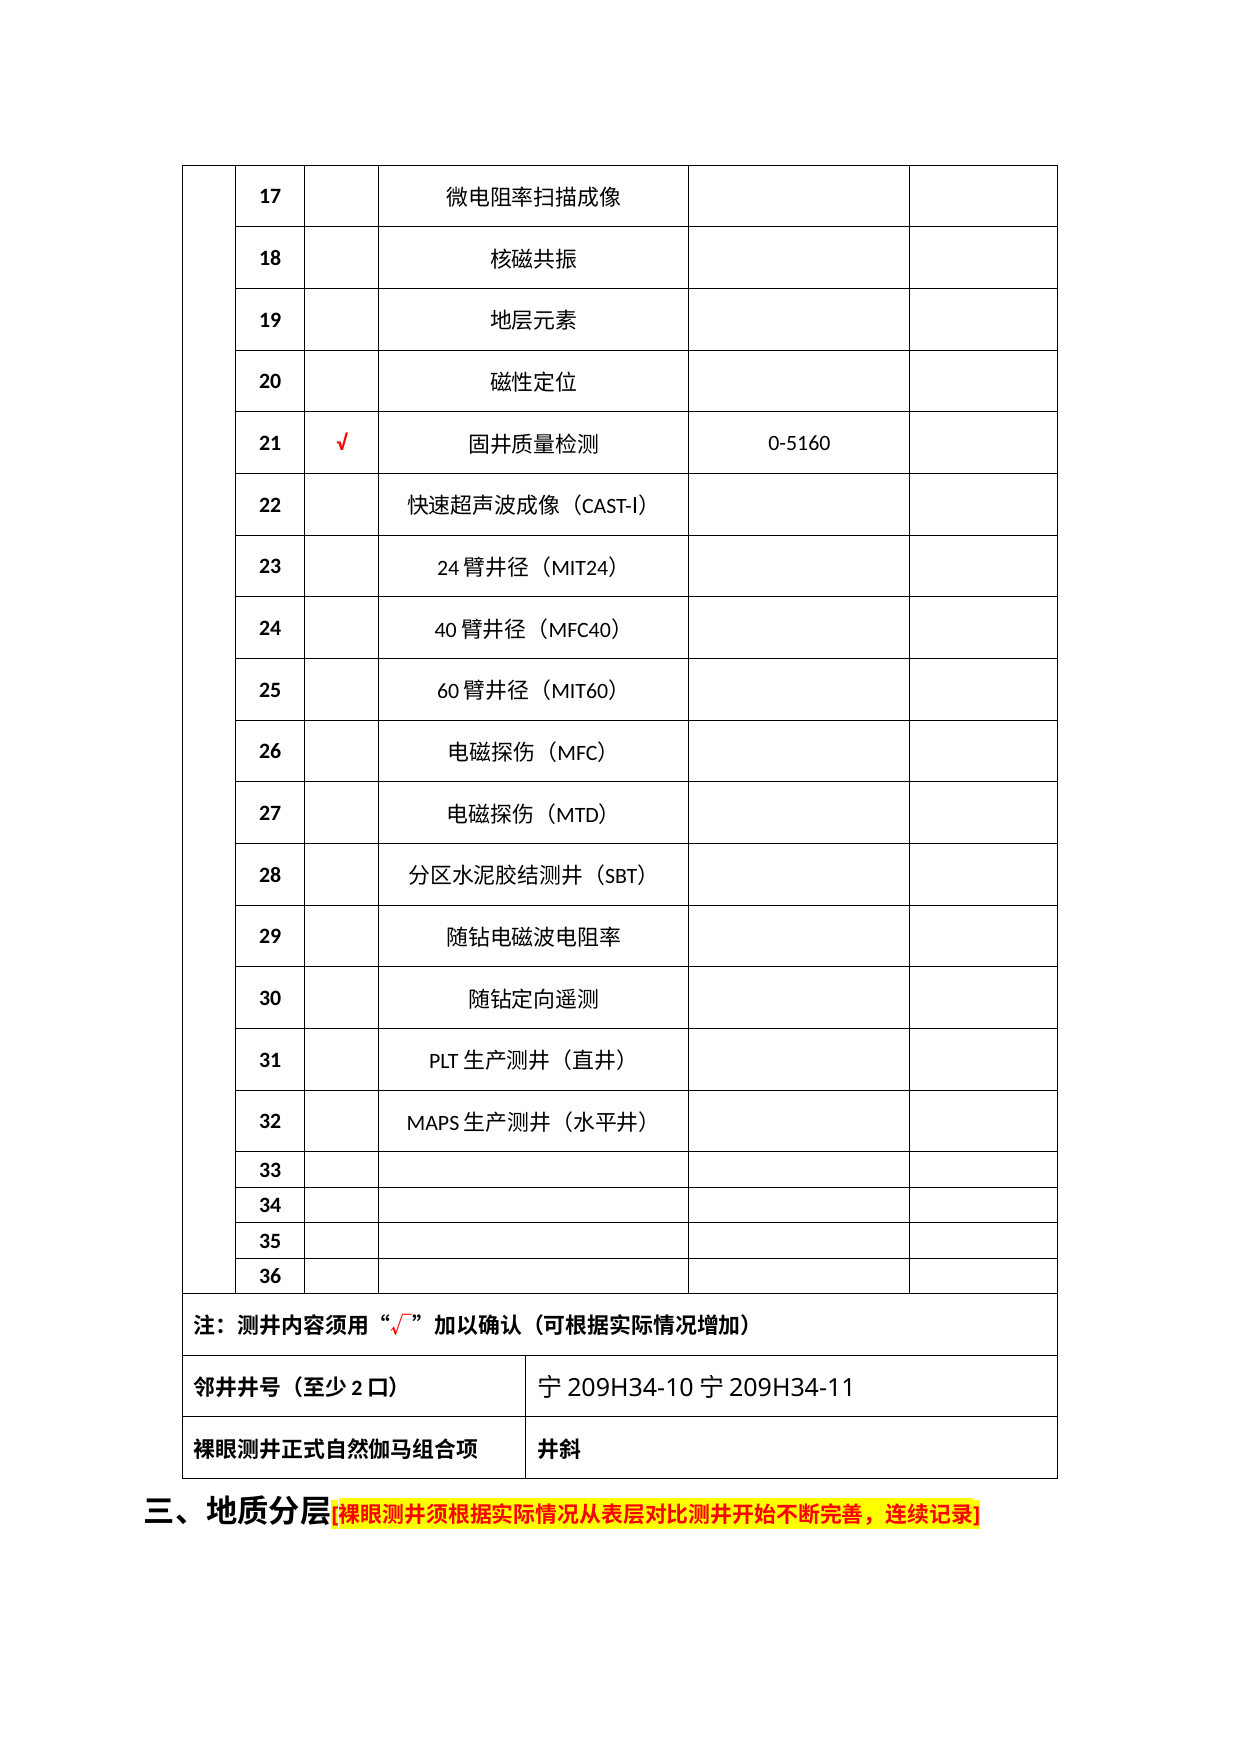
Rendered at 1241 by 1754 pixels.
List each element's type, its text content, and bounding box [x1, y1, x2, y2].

table_cell 22 [236, 474, 304, 534]
table_cell [379, 1223, 688, 1257]
table_cell [305, 1091, 378, 1151]
table_cell [305, 906, 378, 966]
table_cell [305, 659, 378, 719]
table_cell [910, 597, 1057, 658]
table_cell [305, 782, 378, 843]
table_cell 随钻定向遥测 [379, 967, 688, 1028]
table_cell [910, 289, 1057, 349]
table_cell [305, 597, 378, 658]
table_cell 18 [236, 227, 304, 288]
table_cell 注：测井内容须用“√”加以确认（可根据实际情况增加） [183, 1294, 1057, 1354]
table_cell [305, 1259, 378, 1293]
table_cell [689, 536, 909, 596]
table_cell 36 [236, 1259, 304, 1293]
table_cell 固井质量检测 [379, 412, 688, 473]
table_cell [689, 1223, 909, 1257]
table_cell [689, 289, 909, 349]
table_cell 26 [236, 721, 304, 781]
table_cell MAPS生产测井（水平井） [379, 1091, 688, 1151]
table_cell [689, 166, 909, 226]
table_cell 核磁共振 [379, 227, 688, 288]
table_cell [689, 1091, 909, 1151]
table_cell [910, 967, 1057, 1028]
table_cell 19 [236, 289, 304, 349]
table_cell 30 [236, 967, 304, 1028]
table_cell 32 [236, 1091, 304, 1151]
table_cell [910, 351, 1057, 411]
table_cell [305, 721, 378, 781]
table_cell √ [305, 412, 378, 473]
table_cell 60臂井径（MIT60） [379, 659, 688, 719]
table_cell [689, 597, 909, 658]
table_cell 27 [236, 782, 304, 843]
table_cell [305, 967, 378, 1028]
table_cell [910, 844, 1057, 904]
table_cell 随钻电磁波电阻率 [379, 906, 688, 966]
table_cell 25 [236, 659, 304, 719]
table_cell 分区水泥胶结测井（SBT） [379, 844, 688, 904]
table_cell 快速超声波成像（CAST-Ⅰ） [379, 474, 688, 534]
table_cell [910, 1223, 1057, 1257]
table_cell [689, 474, 909, 534]
table_cell [305, 166, 378, 226]
table_cell [689, 1259, 909, 1293]
table_cell [910, 906, 1057, 966]
table_cell [689, 906, 909, 966]
table_cell 29 [236, 906, 304, 966]
table_cell 21 [236, 412, 304, 473]
table_cell 电磁探伤（MTD） [379, 782, 688, 843]
table_cell 33 [236, 1152, 304, 1187]
table_cell [910, 166, 1057, 226]
table_cell 28 [236, 844, 304, 904]
table_cell 17 [236, 166, 304, 226]
table_cell [910, 659, 1057, 719]
table_cell [910, 536, 1057, 596]
table_cell [910, 474, 1057, 534]
table_cell [689, 659, 909, 719]
table_cell 磁性定位 [379, 351, 688, 411]
table_cell 40臂井径（MFC40） [379, 597, 688, 658]
table_cell [910, 412, 1057, 473]
table_cell 井斜 [526, 1417, 1057, 1478]
table_cell [689, 1029, 909, 1089]
table_cell [305, 536, 378, 596]
table_cell 20 [236, 351, 304, 411]
table_cell 23 [236, 536, 304, 596]
table_cell [689, 782, 909, 843]
table_cell [910, 1259, 1057, 1293]
table_cell [689, 844, 909, 904]
table_cell 裸眼测井正式自然伽马组合项 [183, 1417, 525, 1478]
table_cell [910, 782, 1057, 843]
table_cell 邻井井号（至少2口） [183, 1356, 525, 1416]
table_cell [910, 1188, 1057, 1222]
text 三、地质分层[裸眼测井须根据实际情况从表层对比测井开始不断完善，连续记录] [112, 1479, 1128, 1539]
table_cell [910, 721, 1057, 781]
table_cell 35 [236, 1223, 304, 1257]
table_cell [689, 721, 909, 781]
table_cell [305, 1223, 378, 1257]
table_cell 微电阻率扫描成像 [379, 166, 688, 226]
table_cell [910, 1091, 1057, 1151]
table_cell 宁209H34-10宁209H34-11 [526, 1356, 1057, 1416]
table_cell [910, 1029, 1057, 1089]
table_cell 24 [236, 597, 304, 658]
table_cell [379, 1188, 688, 1222]
table_cell [689, 1188, 909, 1222]
table_cell PLT生产测井（直井） [379, 1029, 688, 1089]
table_cell [305, 351, 378, 411]
table_cell [305, 1152, 378, 1187]
table_cell [689, 1152, 909, 1187]
table_cell 24臂井径（MIT24） [379, 536, 688, 596]
table_cell 34 [236, 1188, 304, 1222]
table_cell [305, 1029, 378, 1089]
table_cell 电磁探伤（MFC） [379, 721, 688, 781]
table_cell [379, 1152, 688, 1187]
table_cell 0-5160 [689, 412, 909, 473]
table_cell [305, 1188, 378, 1222]
table_cell [689, 227, 909, 288]
table_cell [305, 474, 378, 534]
table_cell [379, 1259, 688, 1293]
table_cell 地层元素 [379, 289, 688, 349]
table_cell [305, 289, 378, 349]
table_cell [305, 844, 378, 904]
table_cell [689, 351, 909, 411]
table_cell [910, 227, 1057, 288]
table_cell [689, 967, 909, 1028]
table_cell [910, 1152, 1057, 1187]
table_cell [305, 227, 378, 288]
table_cell 31 [236, 1029, 304, 1089]
